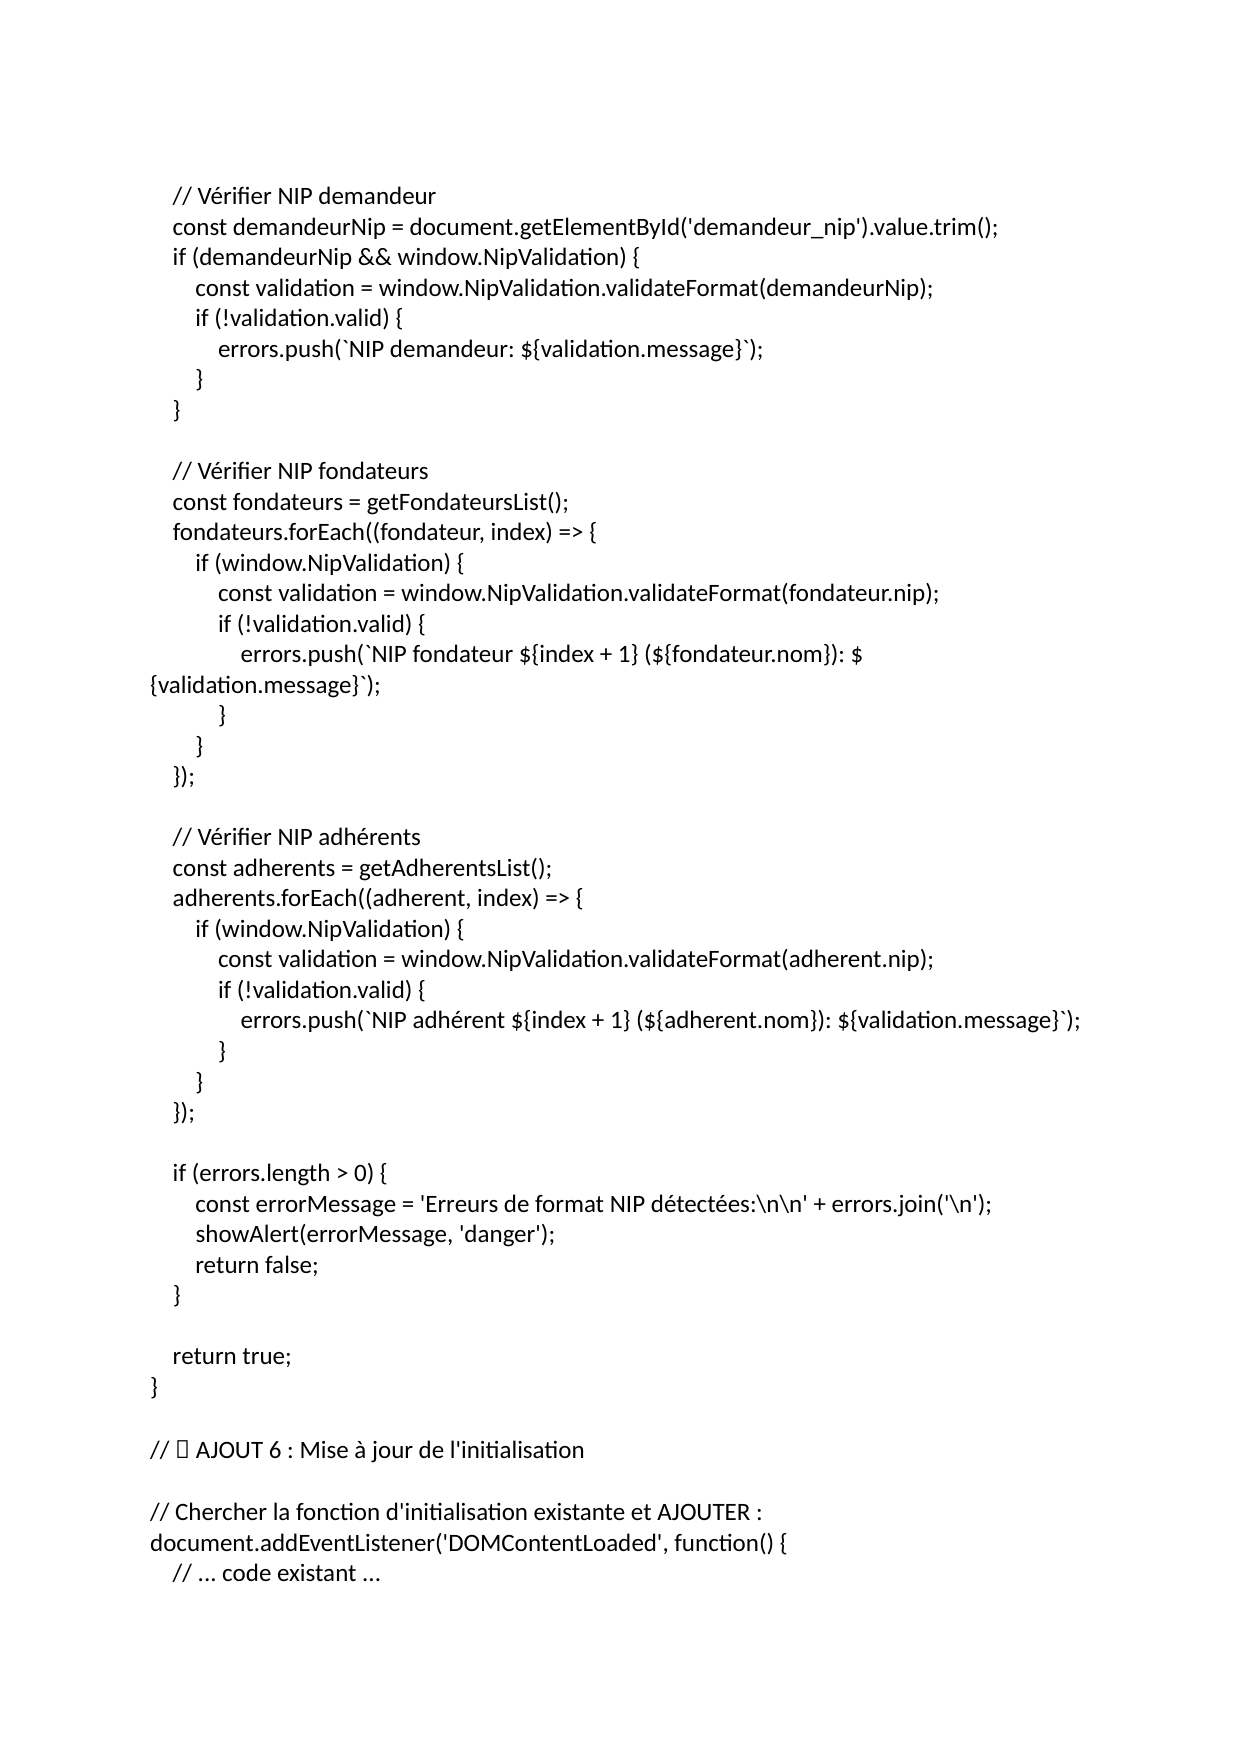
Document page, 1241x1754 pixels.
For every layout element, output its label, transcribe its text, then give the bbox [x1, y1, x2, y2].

text const adherents = getAdherentsList(); [150, 852, 1090, 882]
text adherents.forEach((adherent, index) => { [150, 882, 1090, 913]
text return false; [150, 1249, 1090, 1279]
text const validation = window.NipValidation.validateFormat(fondateur.nip); [150, 577, 1090, 608]
text const validation = window.NipValidation.validateFormat(demandeurNip); [150, 272, 1090, 303]
text } [150, 699, 1090, 730]
text } [150, 1279, 1090, 1310]
text const validation = window.NipValidation.validateFormat(adherent.nip); [150, 943, 1090, 974]
text }); [150, 1096, 1090, 1127]
text if (!validation.valid) { [150, 303, 1090, 333]
text fondateurs.forEach((fondateur, index) => { [150, 516, 1090, 547]
text errors.push(`NIP adhérent ${index + 1} (${adherent.nom}): ${validation.message}`); [150, 1004, 1090, 1035]
text // Vérifier NIP demandeur [150, 181, 1090, 211]
text } [150, 1371, 1090, 1401]
text const fondateurs = getFondateursList(); [150, 486, 1090, 516]
text if (window.NipValidation) { [150, 547, 1090, 577]
text errors.push(`NIP demandeur: ${validation.message}`); [150, 333, 1090, 364]
text } [150, 730, 1090, 760]
text if (!validation.valid) { [150, 608, 1090, 638]
text errors.push(`NIP fondateur ${index + 1} (${fondateur.nom}): ${validation.message}`); [150, 638, 1090, 699]
text showAlert(errorMessage, 'danger'); [150, 1218, 1090, 1249]
text if (demandeurNip && window.NipValidation) { [150, 242, 1090, 272]
text document.addEventListener('DOMContentLoaded', function() { [150, 1527, 1090, 1557]
text // Vérifier NIP adhérents [150, 821, 1090, 852]
text // 🎯 AJOUT 6 : Mise à jour de l'initialisation [150, 1432, 1090, 1466]
text } [150, 364, 1090, 394]
text const demandeurNip = document.getElementById('demandeur_nip').value.trim(); [150, 211, 1090, 242]
text if (window.NipValidation) { [150, 913, 1090, 943]
text // ... code existant ... [150, 1557, 1090, 1588]
text }); [150, 760, 1090, 791]
text } [150, 394, 1090, 425]
text const errorMessage = 'Erreurs de format NIP détectées:\n\n' + errors.join('\n'); [150, 1188, 1090, 1218]
text // Chercher la fonction d'initialisation existante et AJOUTER : [150, 1496, 1090, 1527]
text } [150, 1066, 1090, 1096]
text if (errors.length > 0) { [150, 1157, 1090, 1188]
text } [150, 1035, 1090, 1066]
text if (!validation.valid) { [150, 974, 1090, 1004]
text // Vérifier NIP fondateurs [150, 455, 1090, 486]
text return true; [150, 1340, 1090, 1371]
